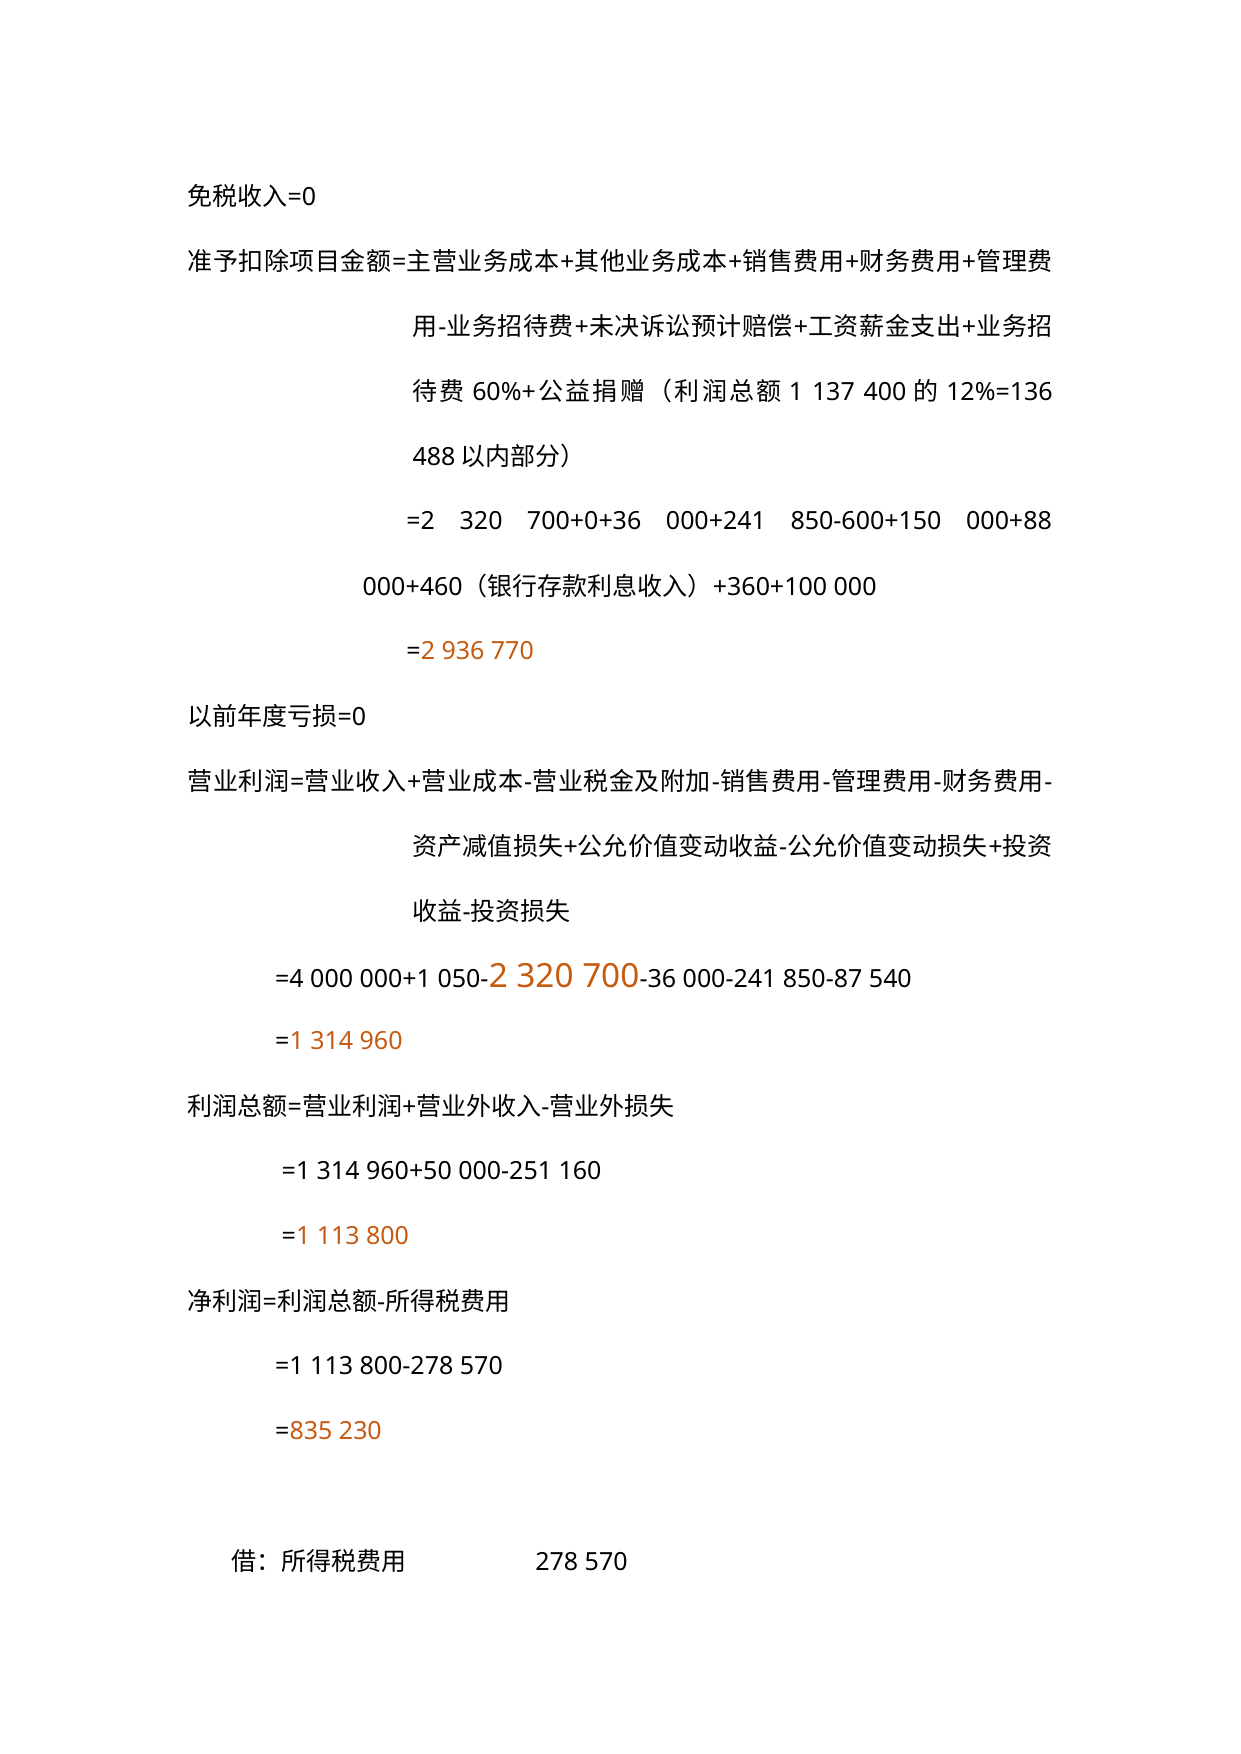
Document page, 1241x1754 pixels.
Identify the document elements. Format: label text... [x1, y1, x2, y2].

text =1 113 800-278 570 [231, 1332, 1053, 1397]
text 营业利润=营业收入+营业成本-营业税金及附加-销售费用-管理费用-财务费用-资产减值损失+公允价值变动收益-公允价值变动损失+投资收益-投资损失 [187, 747, 1053, 942]
text =2 320 700+0+36 000+241 850-600+150 000+88 000+460（银行存款利息收入）+360+100 000 [362, 487, 1053, 617]
text 免税收入=0 [187, 162, 1053, 227]
text 净利润=利润总额-所得税费用 [187, 1267, 1053, 1332]
text 借：所得税费用 278 570 [187, 1527, 1053, 1592]
text 以前年度亏损=0 [187, 682, 1053, 747]
text 利润总额=营业利润+营业外收入-营业外损失 [187, 1072, 1053, 1137]
text =835 230 [231, 1397, 1053, 1462]
text =1 314 960 [231, 1007, 1053, 1072]
text =2 936 770 [362, 617, 1053, 682]
text =1 314 960+50 000-251 160 [231, 1137, 1053, 1202]
text =1 113 800 [231, 1202, 1053, 1267]
text 准予扣除项目金额=主营业务成本+其他业务成本+销售费用+财务费用+管理费用-业务招待费+未决诉讼预计赔偿+工资薪金支出+业务招待费60%+公益捐赠（利润总额1 137 400的12%=136 488以内部分） [187, 227, 1053, 487]
text =4 000 000+1 050-2 320 700-36 000-241 850-87 540 [231, 942, 1053, 1007]
